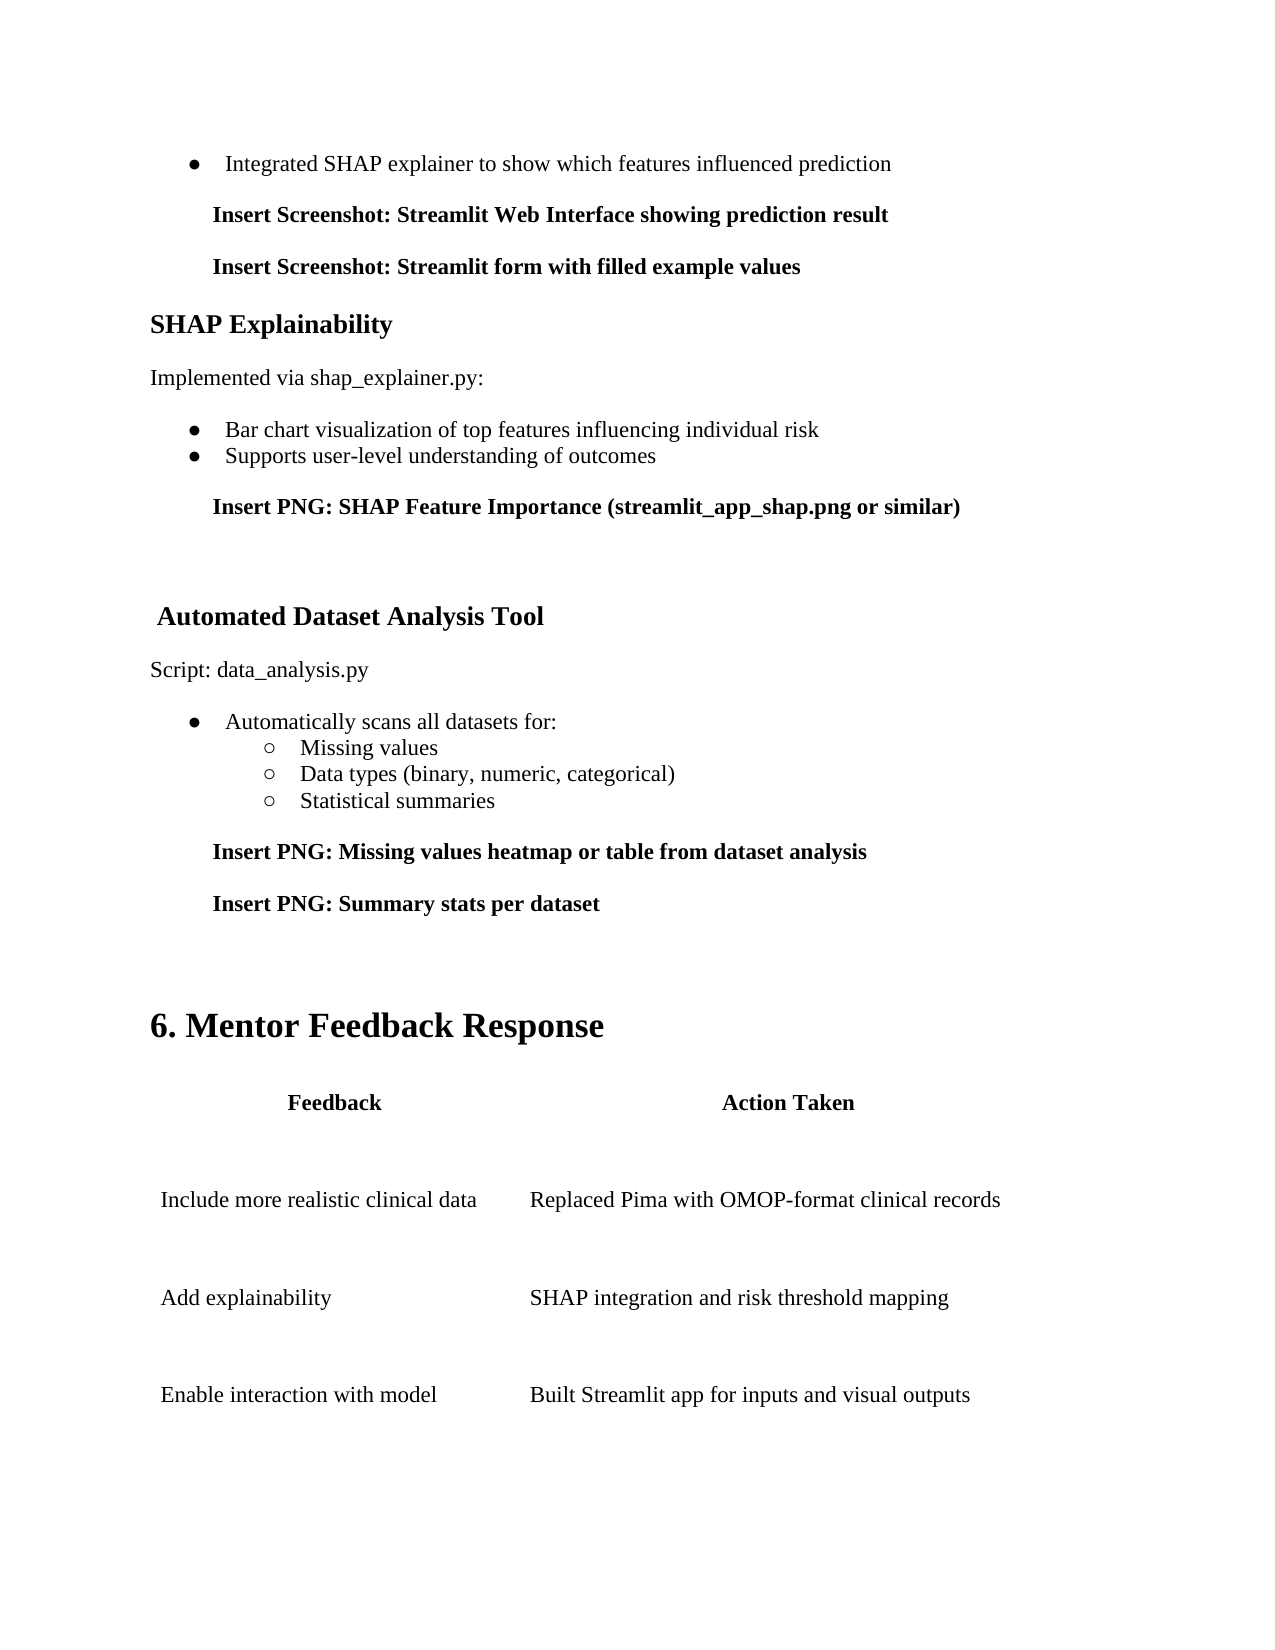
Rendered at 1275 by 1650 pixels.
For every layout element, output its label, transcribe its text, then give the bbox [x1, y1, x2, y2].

list Bar chart visualization of top features influencing individual risk [187, 416, 1125, 442]
table_cell Add explainability [150, 1248, 519, 1346]
subtitle Automated Dataset Analysis Tool [150, 600, 1125, 631]
table_header Action Taken [519, 1054, 1057, 1151]
list Data types (binary, numeric, categorical) [262, 761, 1125, 787]
table_cell Enable interaction with model [150, 1346, 519, 1443]
list Integrated SHAP explainer to show which features influenced prediction [187, 150, 1125, 176]
list Statistical summaries [262, 787, 1125, 813]
table_cell Include more realistic clinical data [150, 1151, 519, 1248]
table_cell Replaced Pima with OMOP-format clinical records [519, 1151, 1057, 1248]
text Implemented via shap_explainer.py: [150, 364, 1125, 391]
text Insert Screenshot: Streamlit form with filled example values [212, 253, 1062, 279]
text Insert Screenshot: Streamlit Web Interface showing prediction result [212, 201, 1062, 228]
text Insert PNG: Missing values heatmap or table from dataset analysis [212, 838, 1062, 864]
list Supports user-level understanding of outcomes [187, 442, 1125, 468]
table_header Feedback [150, 1054, 519, 1151]
table_cell SHAP integration and risk threshold mapping [519, 1248, 1057, 1346]
subtitle SHAP Explainability [150, 308, 1125, 339]
table_cell Built Streamlit app for inputs and visual outputs [519, 1346, 1057, 1443]
subtitle 6. Mentor Feedback Response [150, 1005, 1125, 1046]
list Missing values [262, 734, 1125, 761]
text Insert PNG: Summary stats per dataset [212, 889, 1062, 916]
text Insert PNG: SHAP Feature Importance (streamlit_app_shap.png or similar) [212, 493, 1062, 520]
list Automatically scans all datasets for: [187, 708, 1125, 734]
text Script: data_analysis.py [150, 656, 1125, 683]
